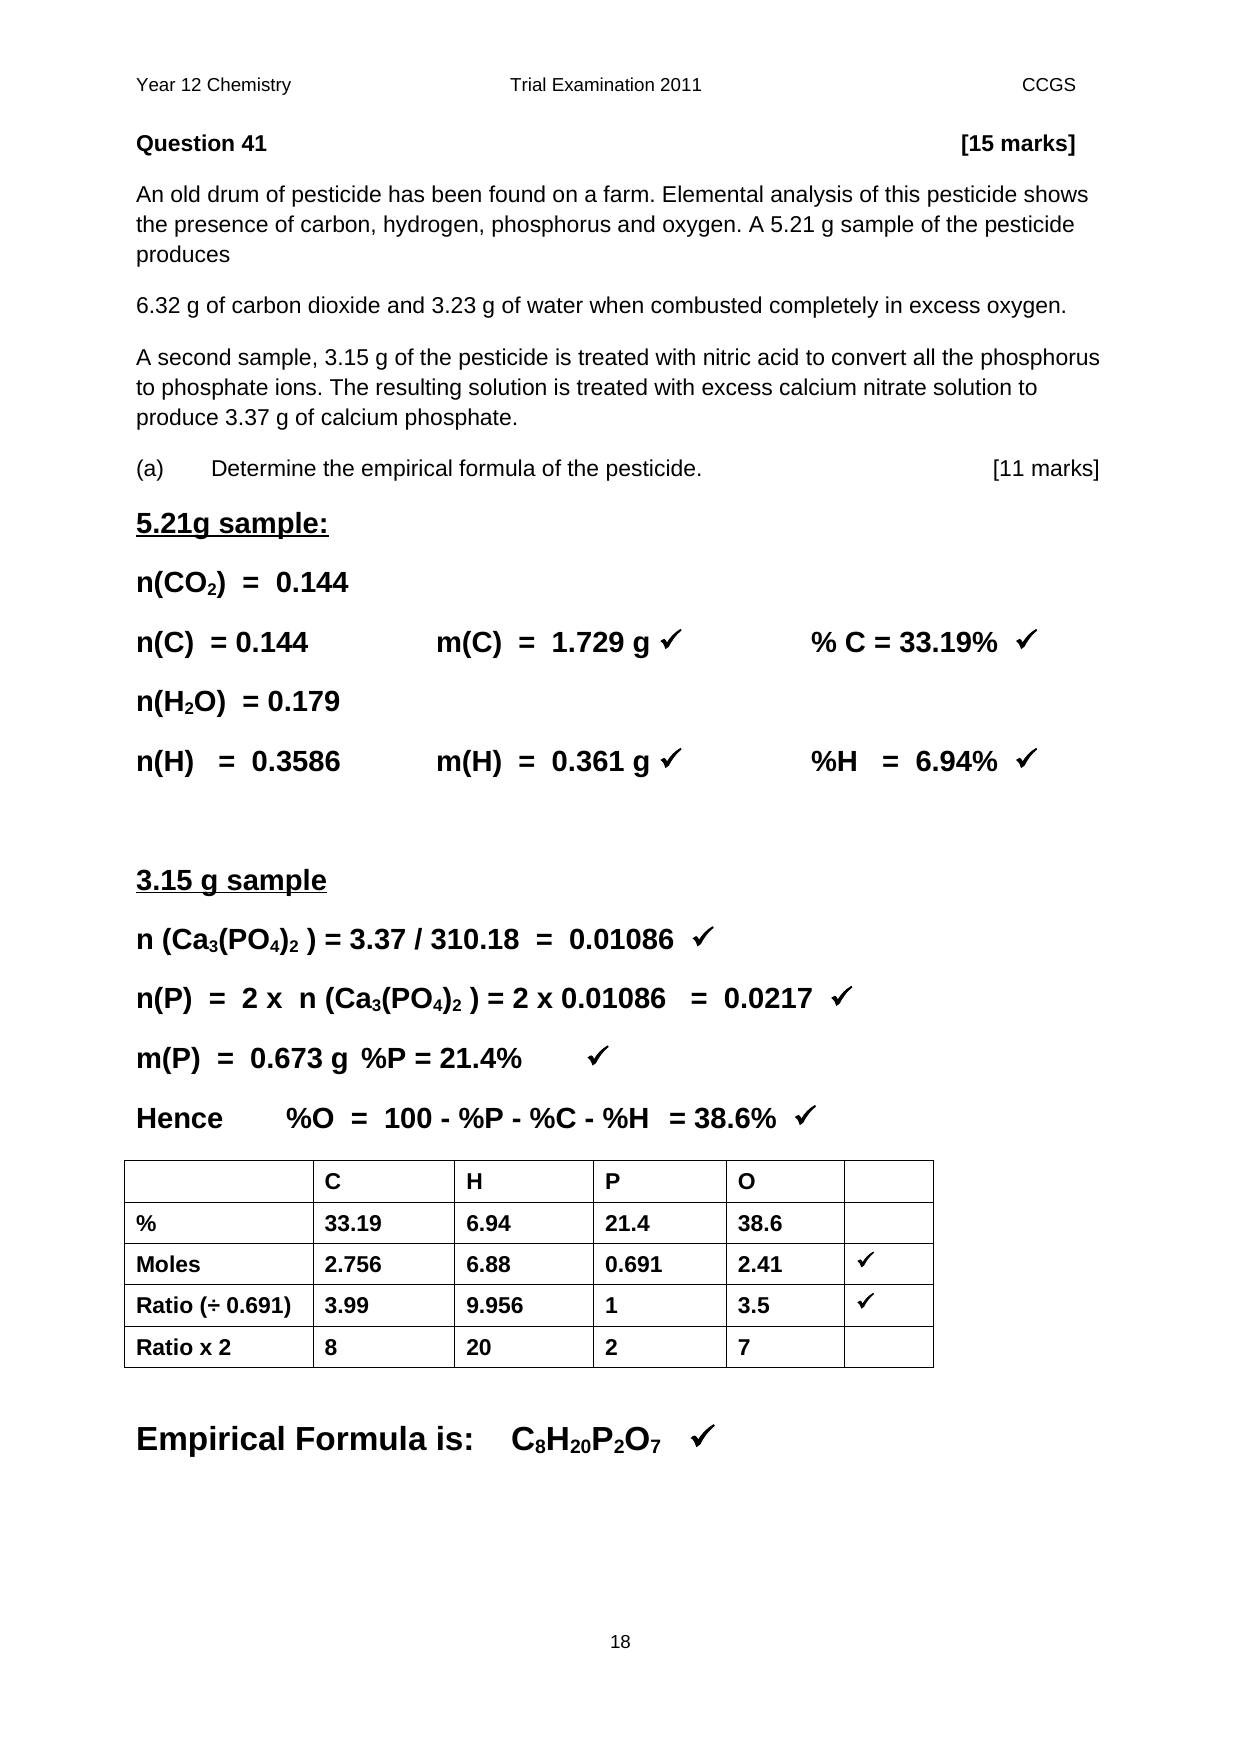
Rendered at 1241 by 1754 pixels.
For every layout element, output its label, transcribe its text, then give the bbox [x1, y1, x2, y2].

text Question 41 [15 marks] [136, 130, 1104, 156]
table_cell 2 [594, 1327, 726, 1367]
text n(H) = 0.3586 m(H) = 0.361 g %H = 6.94% [136, 744, 1104, 777]
table_cell 20 [455, 1327, 593, 1367]
table_cell 7 [727, 1327, 844, 1367]
table_cell Moles [125, 1244, 313, 1284]
table_cell [845, 1203, 933, 1243]
text An old drum of pesticide has been found on a farm. Elemental analysis of this pesticide shows the presence of carbon, hydrogen, phosphorus and oxygen. A 5.21 g sample of the pesticide produces [136, 181, 1104, 268]
table_cell 33.19 [314, 1203, 454, 1243]
text Empirical Formula is: C8H20P2O7 [136, 1419, 1104, 1458]
text n(H2O) = 0.179 [136, 684, 1104, 718]
text m(P) = 0.673 g %P = 21.4% [136, 1041, 1104, 1075]
table_header [845, 1161, 933, 1202]
text A second sample, 3.15 g of the pesticide is treated with nitric acid to convert all the phosphorus to phosphate ions. The resulting solution is treated with excess calcium nitrate solution to produce 3.37 g of calcium phosphate. [136, 343, 1104, 430]
text n(P) = 2 x n (Ca3(PO4)2 ) = 2 x 0.01086 = 0.0217 [136, 982, 1104, 1015]
table_cell 6.88 [455, 1244, 593, 1284]
table_cell Ratio (÷ 0.691) [125, 1285, 313, 1326]
table_cell [845, 1244, 933, 1284]
text 3.15 g sample [136, 863, 1104, 896]
table_cell 2.756 [314, 1244, 454, 1284]
text Hence %O = 100 - %P - %C - %H = 38.6% [136, 1101, 1104, 1134]
table_cell 0.691 [594, 1244, 726, 1284]
table_cell % [125, 1203, 313, 1243]
table_header P [594, 1161, 726, 1202]
table_cell 38.6 [727, 1203, 844, 1243]
table_cell [845, 1327, 933, 1367]
table_header O [727, 1161, 844, 1202]
table_header H [455, 1161, 593, 1202]
text n(CO2) = 0.144 [136, 565, 1104, 599]
table_cell Ratio x 2 [125, 1327, 313, 1367]
table_cell 21.4 [594, 1203, 726, 1243]
table_cell 6.94 [455, 1203, 593, 1243]
table_header [125, 1161, 313, 1202]
text n(C) = 0.144 m(C) = 1.729 g % C = 33.19% [136, 625, 1104, 658]
table_cell 1 [594, 1285, 726, 1326]
table_cell 8 [314, 1327, 454, 1367]
text (a) Determine the empirical formula of the pesticide. [11 marks] [136, 455, 1104, 481]
text 6.32 g of carbon dioxide and 3.23 g of water when combusted completely in excess oxygen. [136, 292, 1104, 319]
table_cell 9.956 [455, 1285, 593, 1326]
table_header C [314, 1161, 454, 1202]
table_cell 2.41 [727, 1244, 844, 1284]
table_cell 3.5 [727, 1285, 844, 1326]
text n (Ca3(PO4)2 ) = 3.37 / 310.18 = 0.01086 [136, 922, 1104, 956]
table_cell 3.99 [314, 1285, 454, 1326]
table_cell [845, 1285, 933, 1326]
text 5.21g sample: [136, 506, 1104, 539]
